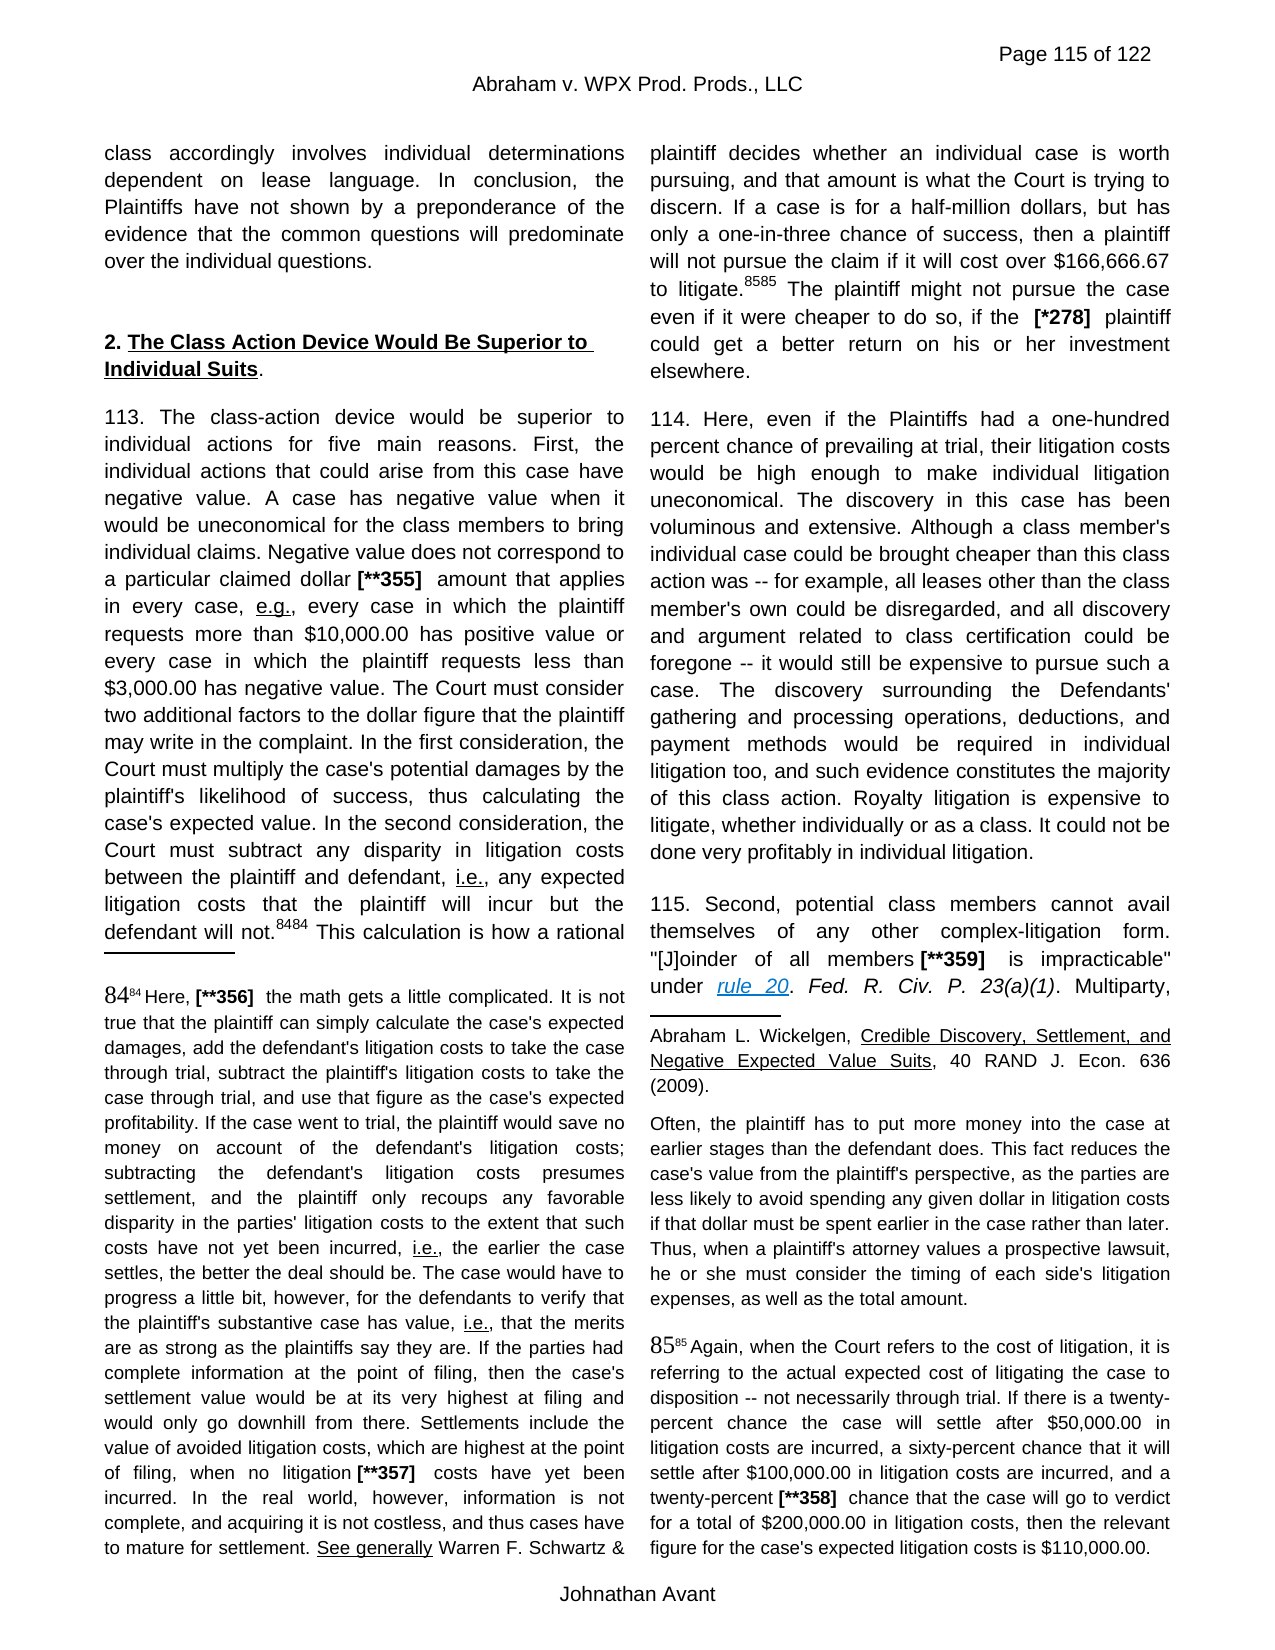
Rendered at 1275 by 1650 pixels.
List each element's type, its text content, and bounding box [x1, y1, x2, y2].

text 113. The class-action device would be superior to individual actions for five main reasons. First, the individual actions that could arise from this case have negative value. A case has negative value when it would be uneconomical for the class members to bring individual claims. Negative value does not correspond to a particular claimed dollar [**355] amount that applies in every case, e.g., every case in which the plaintiff requests more than $10,000.00 has positive value or every case in which the plaintiff requests less than $3,000.00 has negative value. The Court must consider two additional factors to the dollar figure that the plaintiff may write in the complaint. In the first consideration, the Court must multiply the case's potential damages by the plaintiff's likelihood of success, thus calculating the case's expected value. In the second consideration, the Court must subtract any disparity in litigation costs between the plaintiff and defendant, i.e., any expected litigation costs that the plaintiff will incur but the defendant will not.84 This calculation is how a rational plaintiff decides whether an individual case is worth pursuing, and that amount is what the Court is trying to discern. If a case is for a half-million dollars, but has only a one-in-three chance of success, then a plaintiff will not pursue the claim if it will cost over $166,666.67 to litigate.85 The plaintiff might not pursue the case even if it were cheaper to do so, if the [*278] plaintiff could get a better return on his or her investment elsewhere. [650, 137, 1171, 383]
text 113. The class-action device would be superior to individual actions for five main reasons. First, the individual actions that could arise from this case have negative value. A case has negative value when it would be uneconomical for the class members to bring individual claims. Negative value does not correspond to a particular claimed dollar [**355] amount that applies in every case, e.g., every case in which the plaintiff requests more than $10,000.00 has positive value or every case in which the plaintiff requests less than $3,000.00 has negative value. The Court must consider two additional factors to the dollar figure that the plaintiff may write in the complaint. In the first consideration, the Court must multiply the case's potential damages by the plaintiff's likelihood of success, thus calculating the case's expected value. In the second consideration, the Court must subtract any disparity in litigation costs between the plaintiff and defendant, i.e., any expected litigation costs that the plaintiff will incur but the defendant will not.84 This calculation is how a rational plaintiff decides whether an individual case is worth pursuing, and that amount is what the Court is trying to discern. If a case is for a half-million dollars, but has only a one-in-three chance of success, then a plaintiff will not pursue the claim if it will cost over $166,666.67 to litigate.85 The plaintiff might not pursue the case even if it were cheaper to do so, if the [*278] plaintiff could get a better return on his or her investment elsewhere. [104, 402, 625, 945]
text 114. Here, even if the Plaintiffs had a one-hundred percent chance of prevailing at trial, their litigation costs would be high enough to make individual litigation uneconomical. The discovery in this case has been voluminous and extensive. Although a class member's individual case could be brought cheaper than this class action was -- for example, all leases other than the class member's own could be disregarded, and all discovery and argument related to class certification could be foregone -- it would still be expensive to pursue such a case. The discovery surrounding the Defendants' gathering and processing operations, deductions, and payment methods would be required in individual litigation too, and such evidence constitutes the majority of this class action. Royalty litigation is expensive to litigate, whether individually or as a class. It could not be done very profitably in individual litigation. [650, 404, 1171, 864]
text 2. The Class Action Device Would Be Superior to Individual Suits. [104, 298, 625, 381]
text 115. Second, potential class members cannot avail themselves of any other complex-litigation form. "[J]oinder of all members [**359] is impracticable" under rule 20. Fed. R. Civ. P. 23(a)(1). Multiparty, multiforum jurisdiction does not exist, because "at least 75 natural persons have [not] died in [an] accident at a discrete location." 28 U.S.C. § 1369(a). No multidistrict litigation presently exists for oil-and-gas royalty-underpayment cases. The possibility for multidistrict litigation thus does not cut against finding superiority. [650, 889, 1171, 997]
